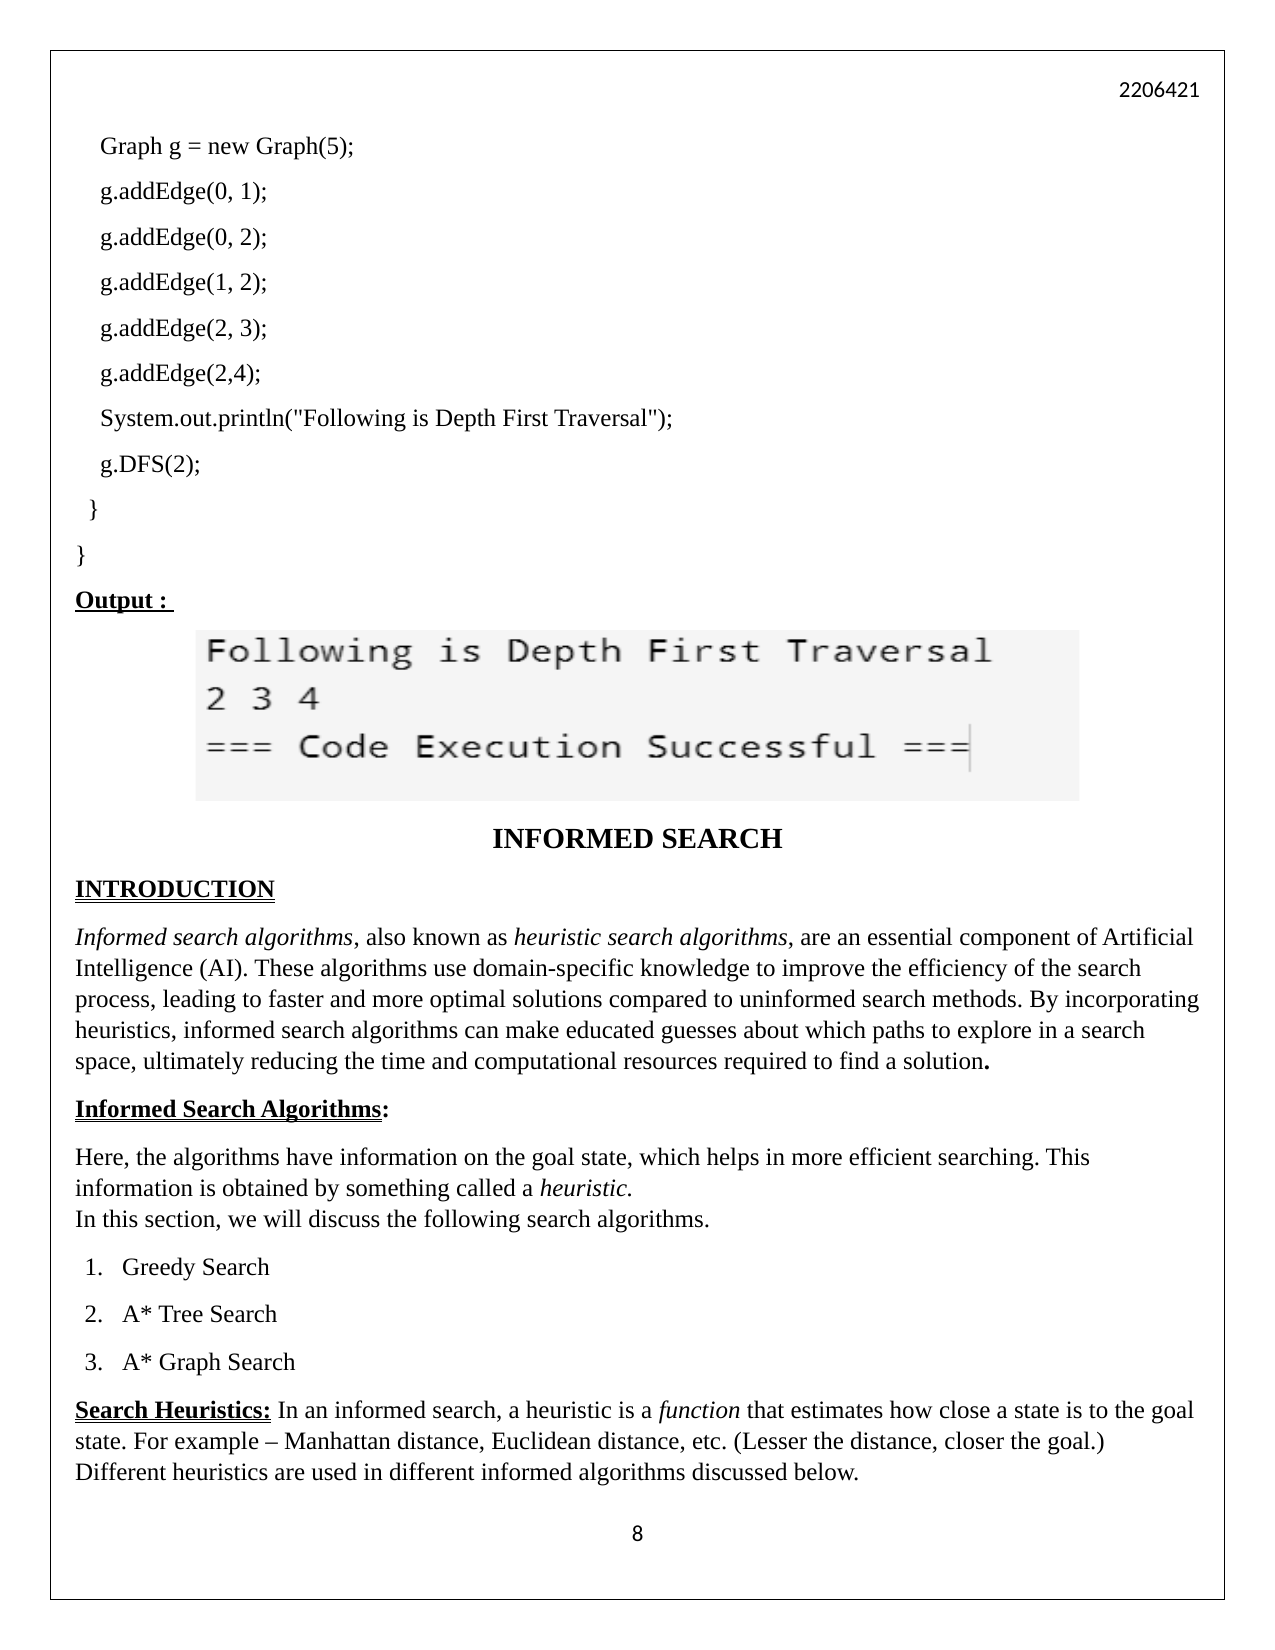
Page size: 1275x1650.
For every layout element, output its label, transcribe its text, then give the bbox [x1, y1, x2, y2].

text g.DFS(2); [75, 449, 1200, 478]
text Here, the algorithms have information on the goal state, which helps in more efficient searching. This information is obtained by something called a heuristic. In this section, we will discuss the following search algorithms. [75, 1142, 1200, 1233]
text Search Heuristics: In an informed search, a heuristic is a function that estimates how close a state is to the goal state. For example – Manhattan distance, Euclidean distance, etc. (Lesser the distance, closer the goal.) Different heuristics are used in different informed algorithms discussed below. [75, 1395, 1200, 1486]
text } [75, 540, 1200, 568]
list Greedy Search [84, 1252, 1200, 1280]
text System.out.println("Following is Depth First Traversal"); [75, 403, 1200, 432]
text g.addEdge(0, 2); [75, 222, 1200, 251]
list A* Tree Search [84, 1299, 1200, 1328]
text Graph g = new Graph(5); [75, 131, 1200, 160]
picture [195, 630, 1080, 801]
list A* Graph Search [84, 1347, 1200, 1376]
text } [75, 494, 1200, 523]
text Output : [75, 585, 1200, 614]
text g.addEdge(2,4); [75, 358, 1200, 387]
text Informed Search Algorithms: [75, 1094, 1200, 1123]
text g.addEdge(0, 1); [75, 176, 1200, 205]
text INTRODUCTION [75, 874, 1200, 903]
text Informed search algorithms, also known as heuristic search algorithms, are an essential component of Artificial Intelligence (AI). These algorithms use domain-specific knowledge to improve the efficiency of the search process, leading to faster and more optimal solutions compared to uninformed search methods. By incorporating heuristics, informed search algorithms can make educated guesses about which paths to explore in a search space, ultimately reducing the time and computational resources required to find a solution. [75, 922, 1200, 1075]
text g.addEdge(2, 3); [75, 313, 1200, 341]
text INFORMED SEARCH [75, 822, 1200, 855]
text g.addEdge(1, 2); [75, 267, 1200, 296]
